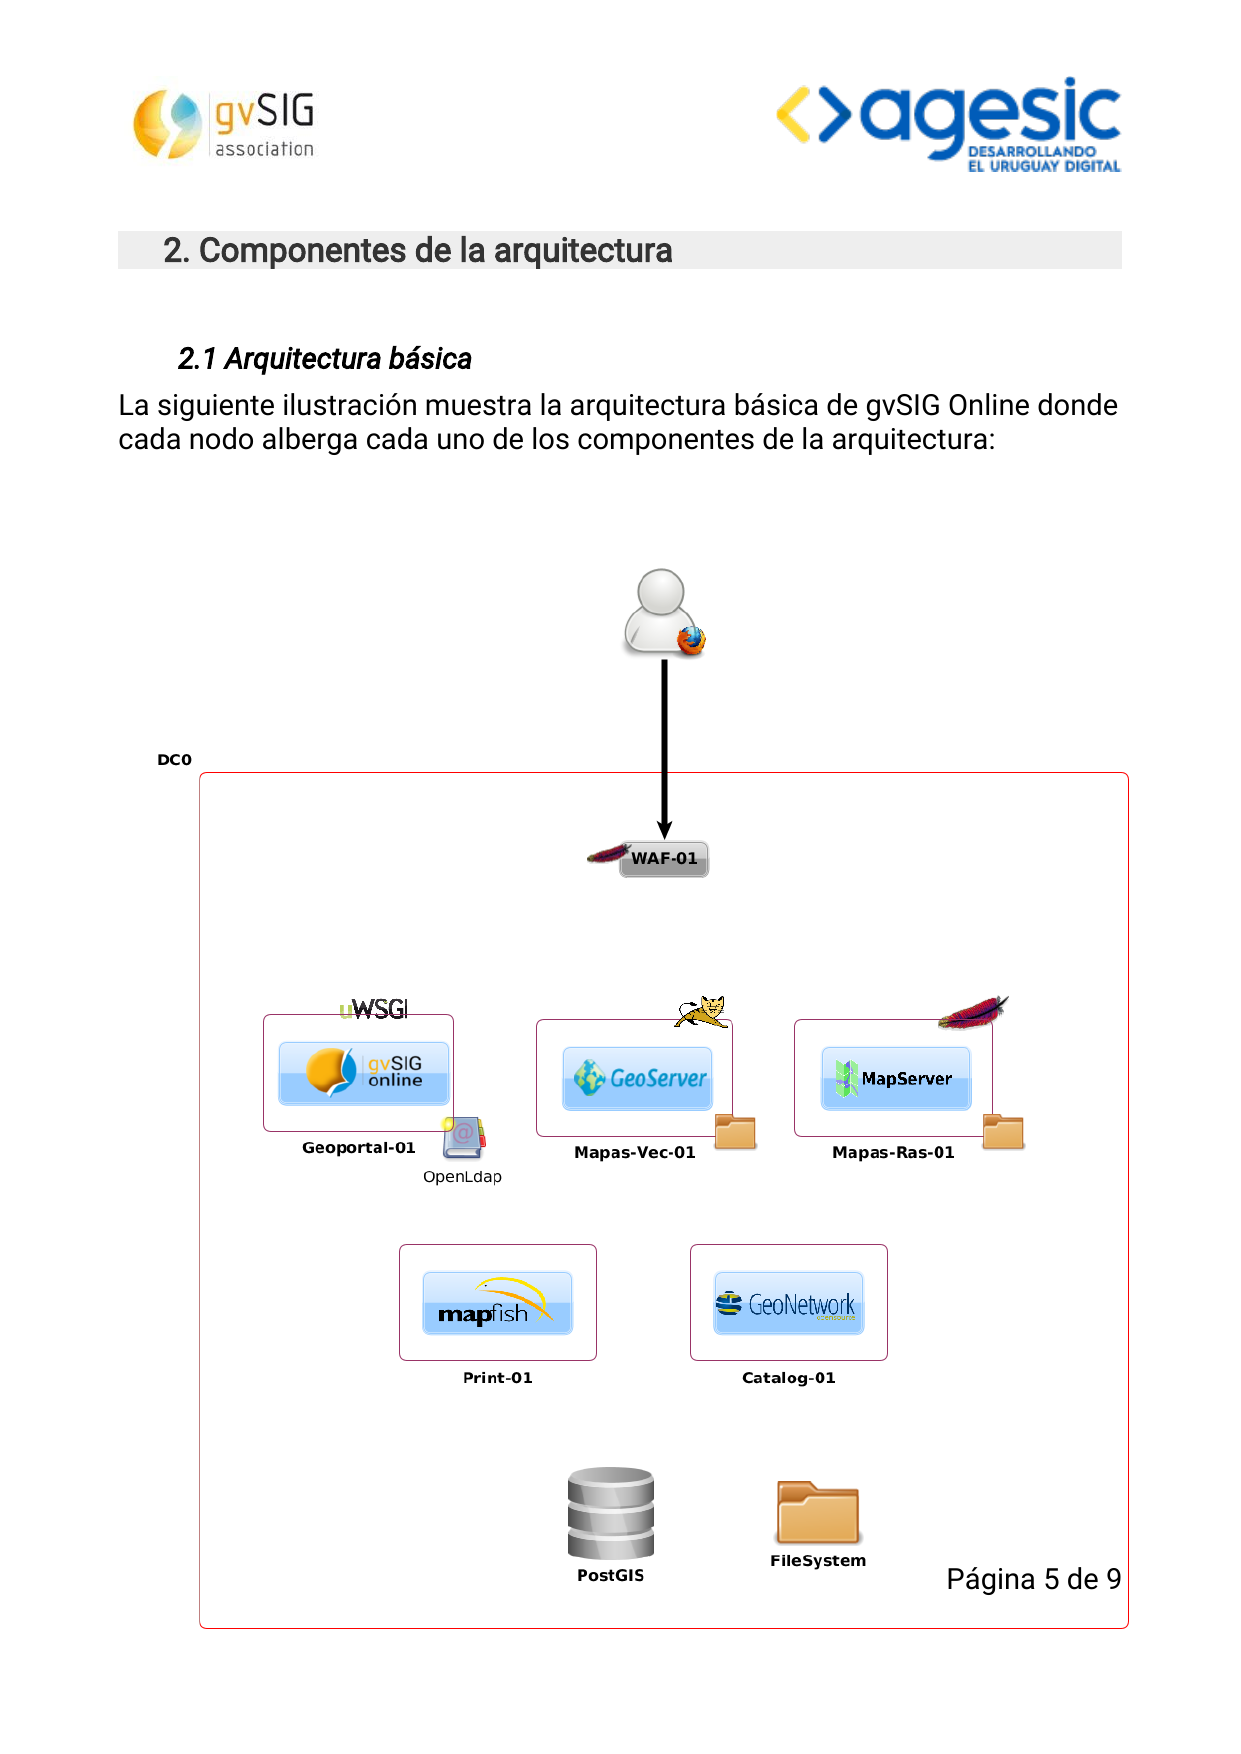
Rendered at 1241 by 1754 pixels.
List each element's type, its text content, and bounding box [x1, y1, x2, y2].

subtitle 2. Componentes de la arquitectura [118, 231, 1122, 269]
picture [776, 76, 1122, 172]
picture [140, 554, 1145, 1645]
picture [118, 76, 328, 172]
subtitle 2.1 Arquitectura básica [118, 341, 1122, 375]
text La siguiente ilustración muestra la arquitectura básica de gvSIG Online donde cada nodo alberga cada uno de los componentes de la arquitectura: [118, 388, 1122, 456]
